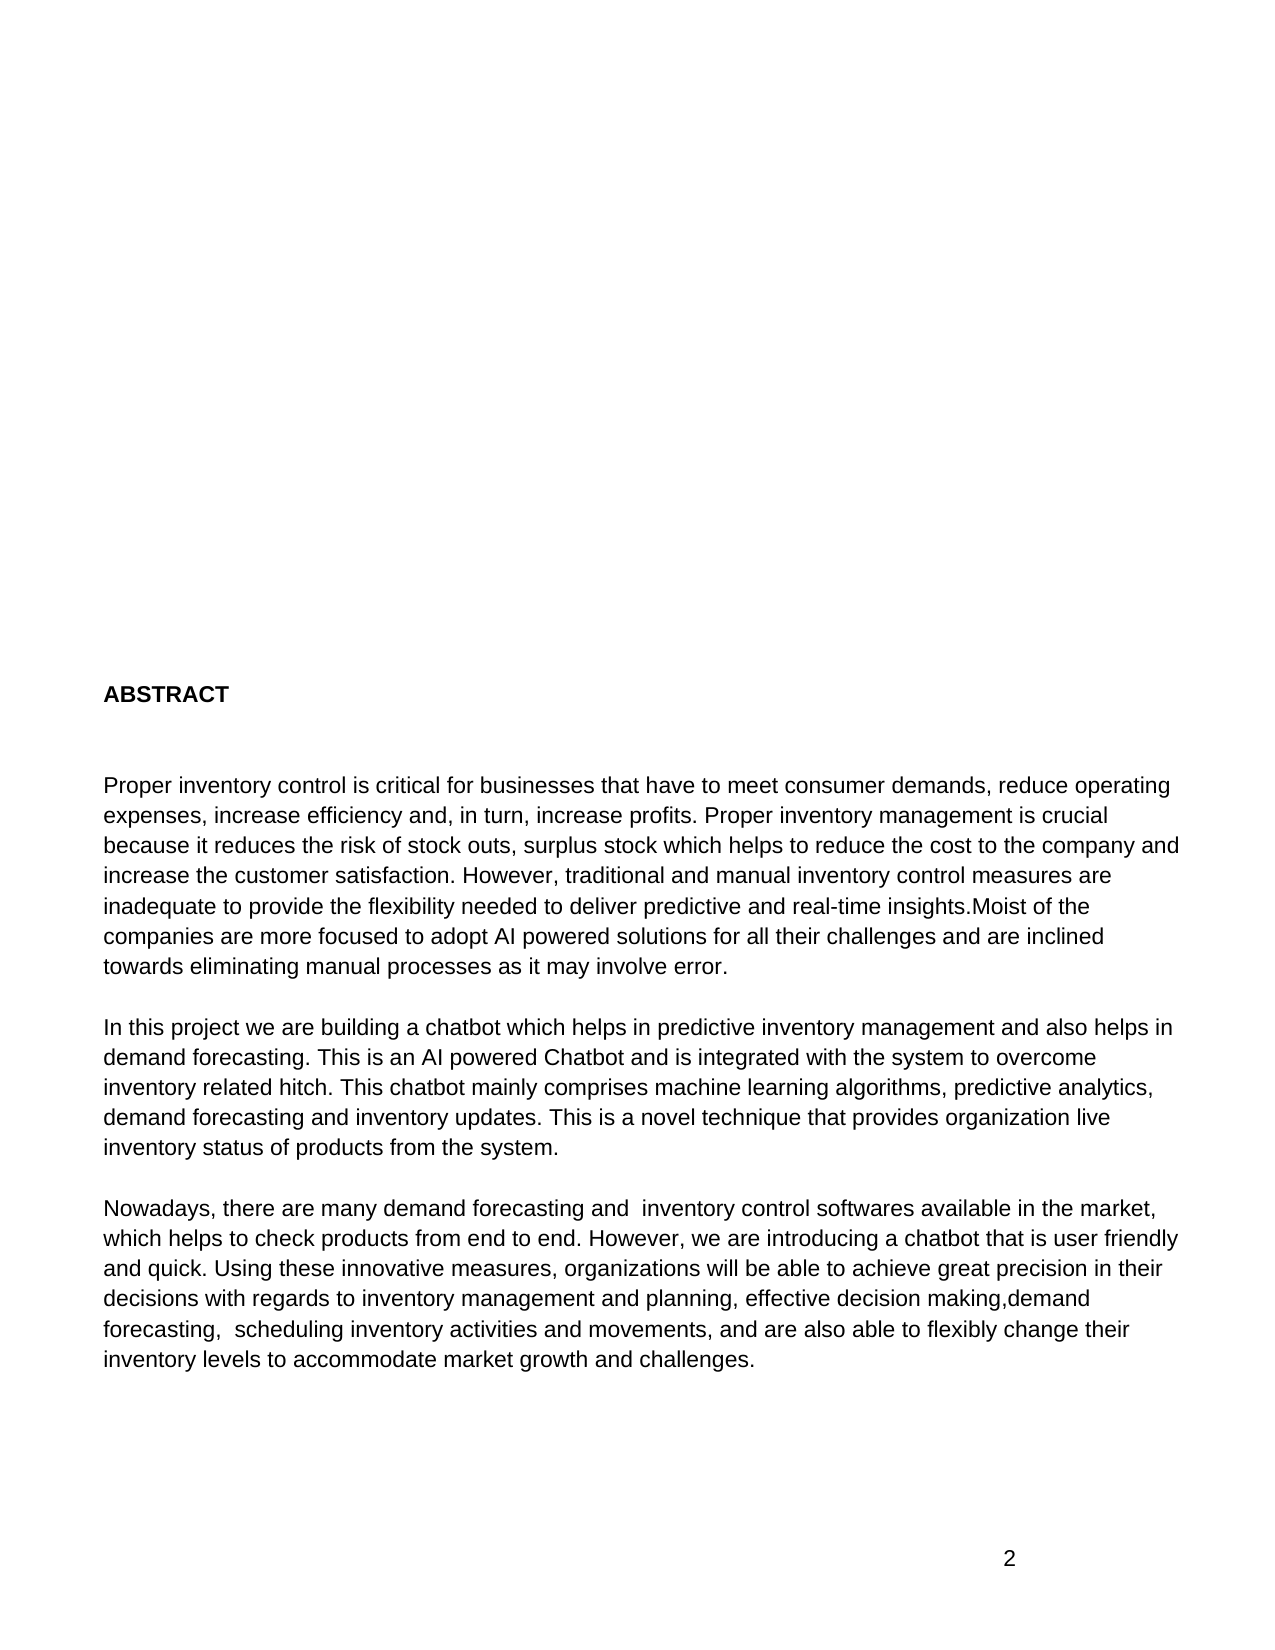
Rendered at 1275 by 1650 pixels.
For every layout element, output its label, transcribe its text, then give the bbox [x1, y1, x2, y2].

text ABSTRACT [103, 681, 1191, 708]
text Proper inventory control is critical for businesses that have to meet consumer demands, reduce operating expenses, increase efficiency and, in turn, increase profits. Proper inventory management is crucial because it reduces the risk of stock outs, surplus stock which helps to reduce the cost to the company and increase the customer satisfaction. However, traditional and manual inventory control measures are inadequate to provide the flexibility needed to deliver predictive and real-time insights.Moist of the companies are more focused to adopt AI powered solutions for all their challenges and are inclined towards eliminating manual processes as it may involve error. [103, 772, 1191, 979]
text Nowadays, there are many demand forecasting and inventory control softwares available in the market, which helps to check products from end to end. However, we are introducing a chatbot that is user friendly and quick. Using these innovative measures, organizations will be able to achieve great precision in their decisions with regards to inventory management and planning, effective decision making,demand forecasting, scheduling inventory activities and movements, and are also able to flexibly change their inventory levels to accommodate market growth and challenges. [103, 1195, 1191, 1372]
text In this project we are building a chatbot which helps in predictive inventory management and also helps in demand forecasting. This is an AI powered Chatbot and is integrated with the system to overcome inventory related hitch. This chatbot mainly comprises machine learning algorithms, predictive analytics, demand forecasting and inventory updates. This is a novel technique that provides organization live inventory status of products from the system. [103, 1013, 1191, 1161]
